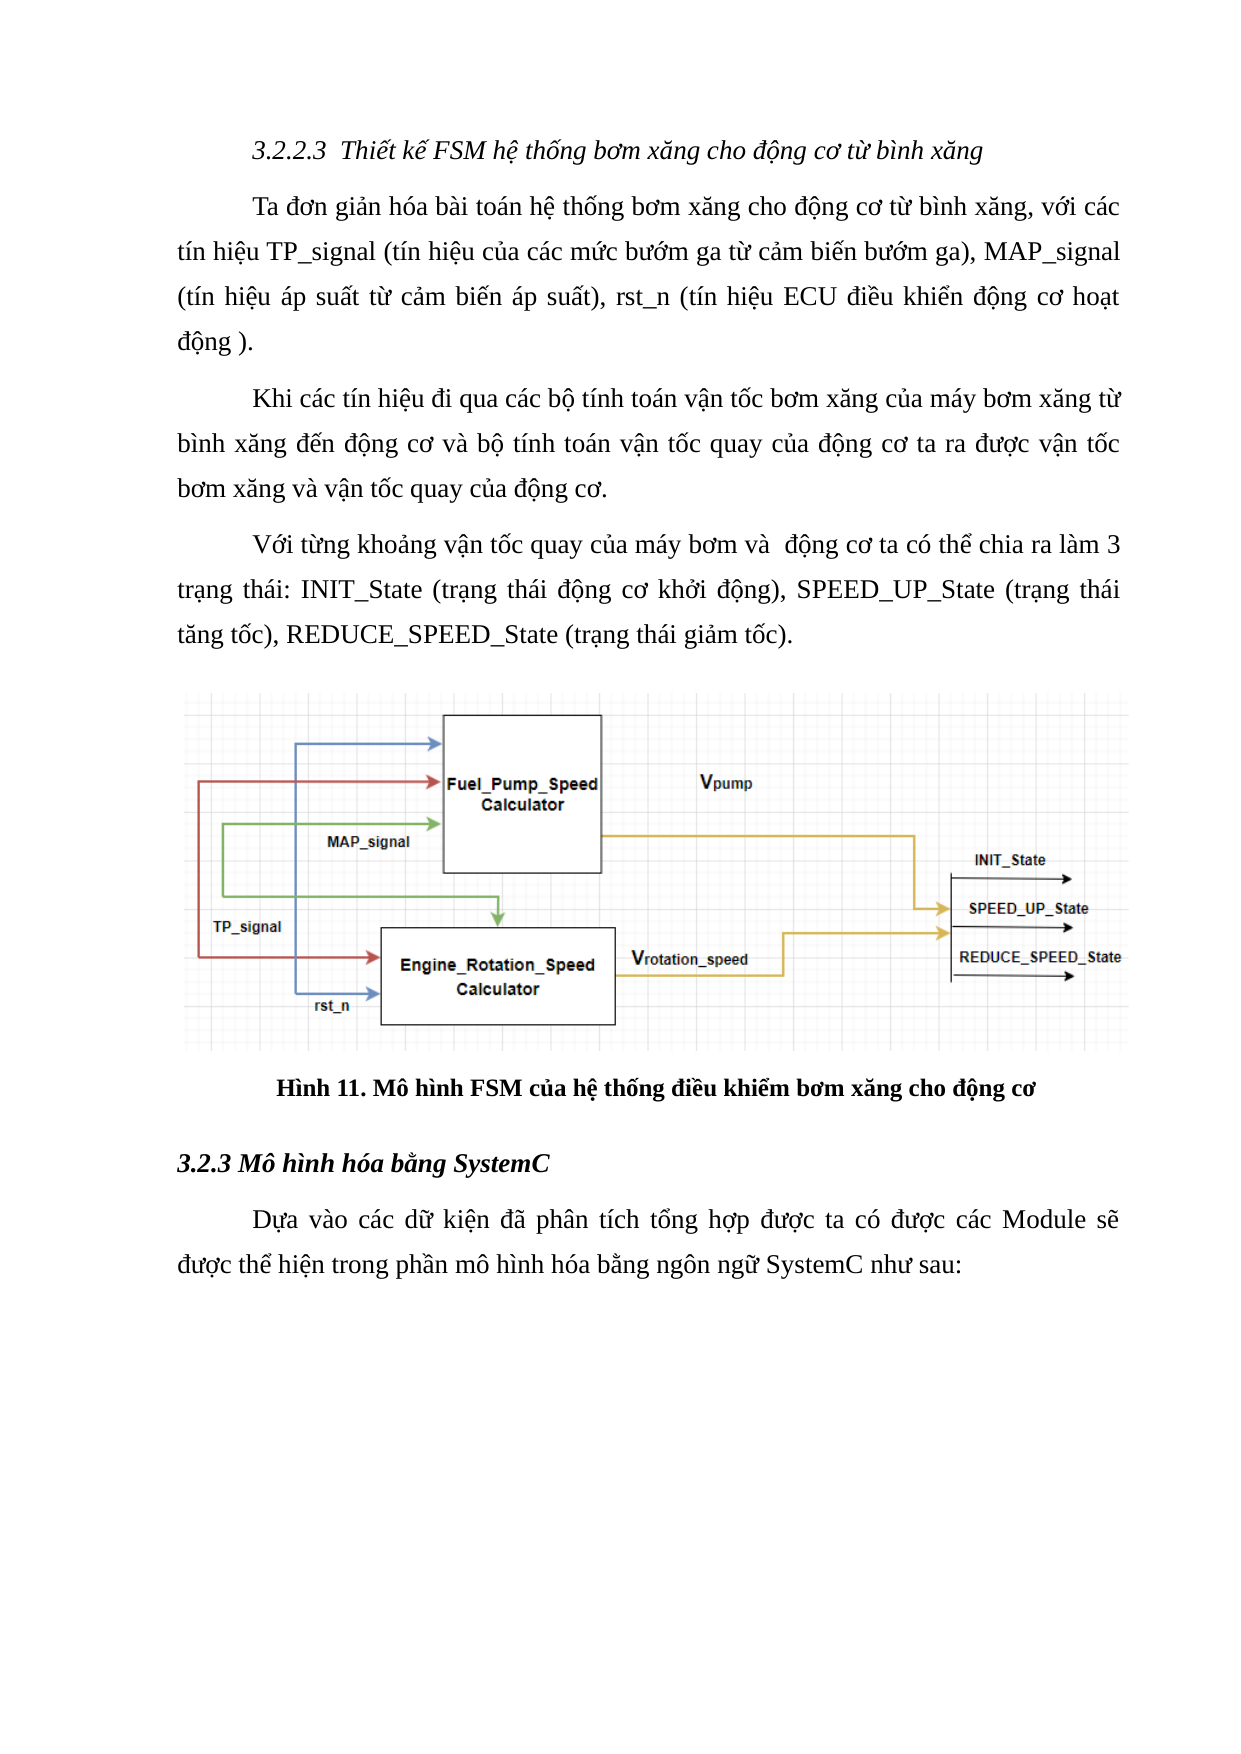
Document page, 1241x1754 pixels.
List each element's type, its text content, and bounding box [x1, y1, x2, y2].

text Khi các tín hiệu đi qua các bộ tính toán vận tốc bơm xăng của máy bơm xăng từ bình xăng đến động cơ và bộ tính toán vận tốc quay của động cơ ta ra được vận tốc bơm xăng và vận tốc quay của động cơ. [177, 378, 1122, 506]
subtitle Thiết kế FSM hệ thống bơm xăng cho động cơ từ bình xăng [177, 131, 1122, 169]
picture [183, 693, 1129, 1051]
text Ta đơn giản hóa bài toán hệ thống bơm xăng cho động cơ từ bình xăng, với các tín hiệu TP_signal (tín hiệu của các mức bướm ga từ cảm biến bướm ga), MAP_signal (tín hiệu áp suất từ cảm biến áp suất), rst_n (tín hiệu ECU điều khiển động cơ hoạt động ). [177, 187, 1122, 360]
text Với từng khoảng vận tốc quay của máy bơm và động cơ ta có thể chia ra làm 3 trạng thái: INIT_State (trạng thái động cơ khởi động), SPEED_UP_State (trạng thái tăng tốc), REDUCE_SPEED_State (trạng thái giảm tốc). [177, 525, 1122, 652]
text Dựa vào các dữ kiện đã phân tích tổng hợp được ta có được các Module sẽ được thể hiện trong phần mô hình hóa bằng ngôn ngữ SystemC như sau: [177, 1200, 1122, 1283]
